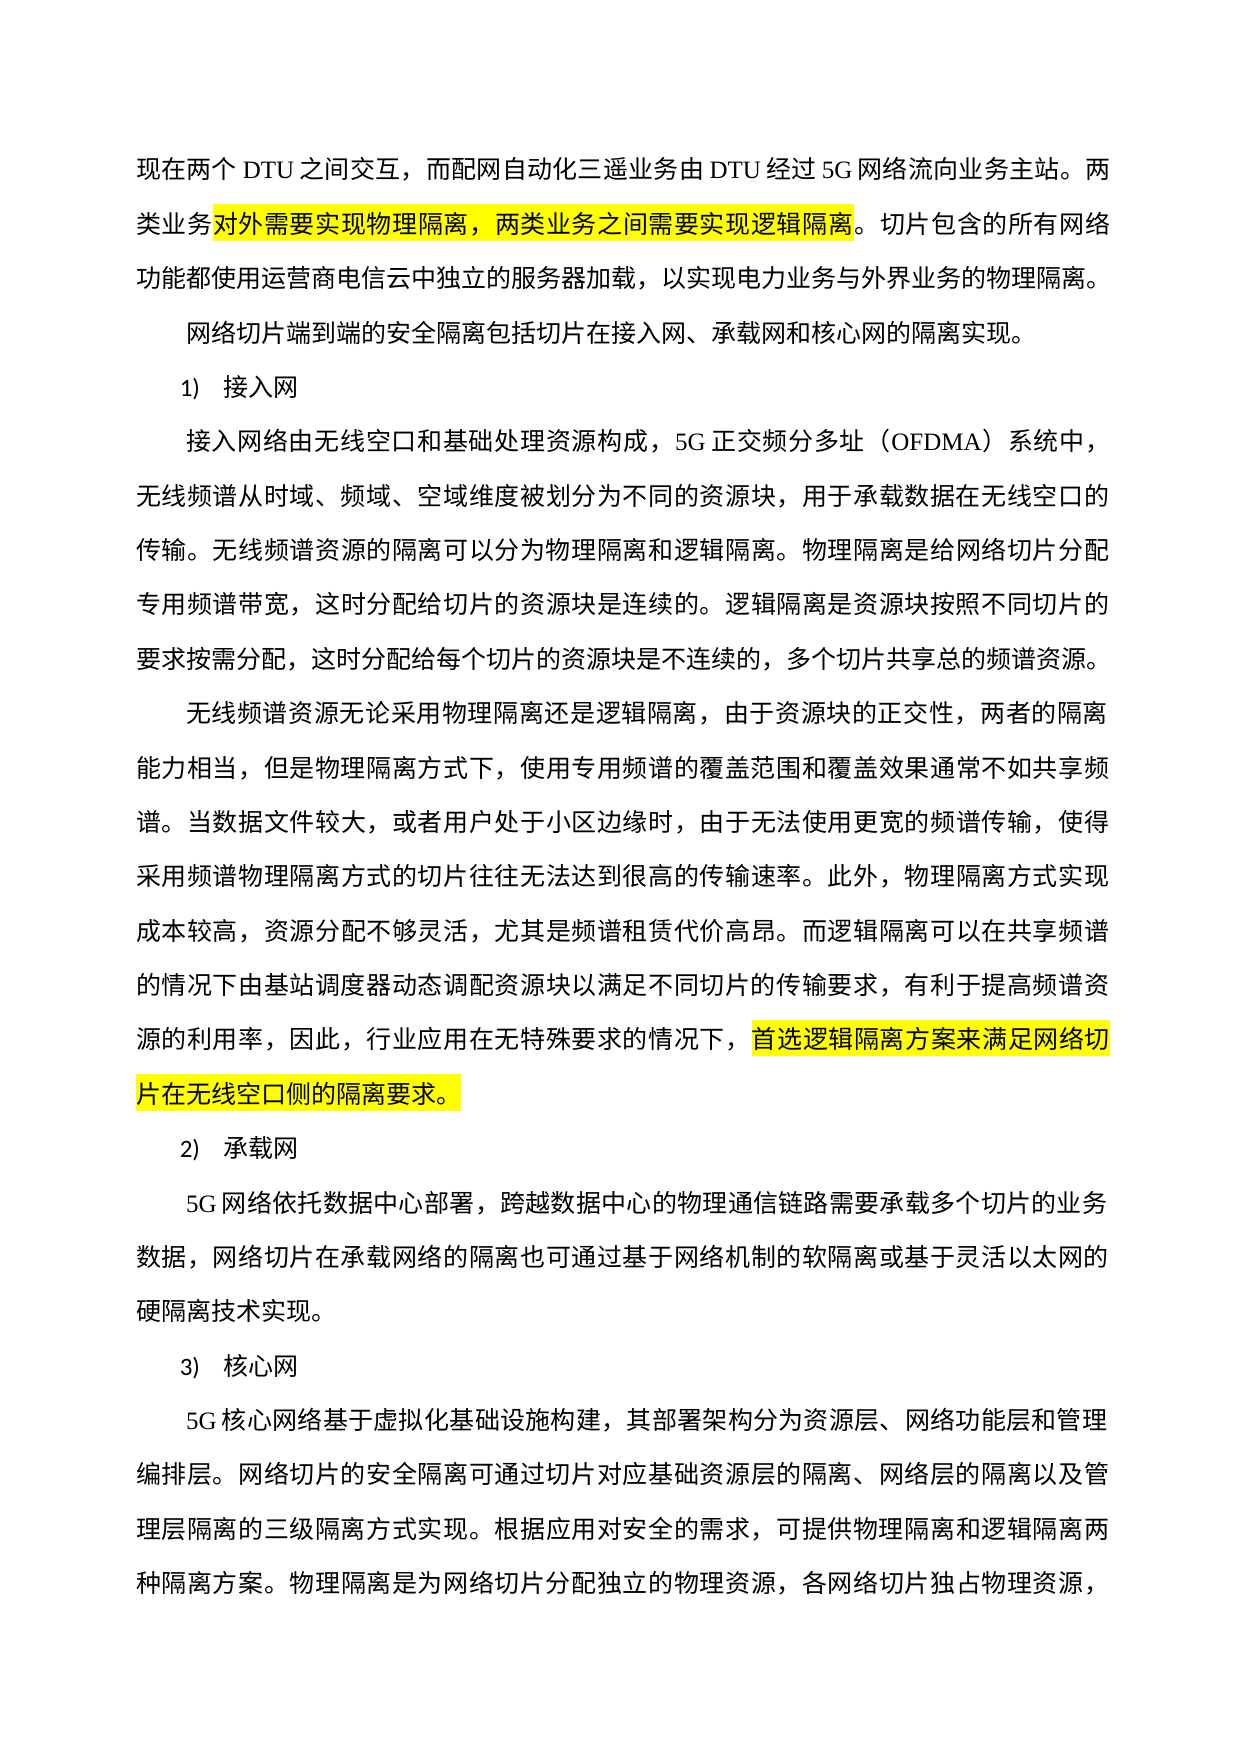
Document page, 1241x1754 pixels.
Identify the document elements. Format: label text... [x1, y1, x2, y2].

text 5G网络依托数据中心部署，跨越数据中心的物理通信链路需要承载多个切片的业务数据，网络切片在承载网络的隔离也可通过基于网络机制的软隔离或基于灵活以太网的硬隔离技术实现。 [136, 1183, 1110, 1328]
list 接入网 [179, 367, 1110, 404]
list 核心网 [179, 1346, 1110, 1382]
text 网络切片端到端的安全隔离包括切片在接入网、承载网和核心网的隔离实现。 [136, 313, 1110, 349]
text 无线频谱资源无论采用物理隔离还是逻辑隔离，由于资源块的正交性，两者的隔离能力相当，但是物理隔离方式下，使用专用频谱的覆盖范围和覆盖效果通常不如共享频谱。当数据文件较大，或者用户处于小区边缘时，由于无法使用更宽的频谱传输，使得采用频谱物理隔离方式的切片往往无法达到很高的传输速率。此外，物理隔离方式实现成本较高，资源分配不够灵活，尤其是频谱租赁代价高昂。而逻辑隔离可以在共享频谱的情况下由基站调度器动态调配资源块以满足不同切片的传输要求，有利于提高频谱资源的利用率，因此，行业应用在无特殊要求的情况下，首选逻辑隔离方案来满足网络切片在无线空口侧的隔离要求。 [136, 694, 1110, 1111]
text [136, 150, 1110, 295]
list 承载网 [179, 1129, 1110, 1165]
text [136, 1401, 1110, 1600]
text 接入网络由无线空口和基础处理资源构成，5G正交频分多址（OFDMA）系统中，无线频谱从时域、频域、空域维度被划分为不同的资源块，用于承载数据在无线空口的传输。无线频谱资源的隔离可以分为物理隔离和逻辑隔离。物理隔离是给网络切片分配专用频谱带宽，这时分配给切片的资源块是连续的。逻辑隔离是资源块按照不同切片的要求按需分配，这时分配给每个切片的资源块是不连续的，多个切片共享总的频谱资源。 [136, 422, 1110, 676]
